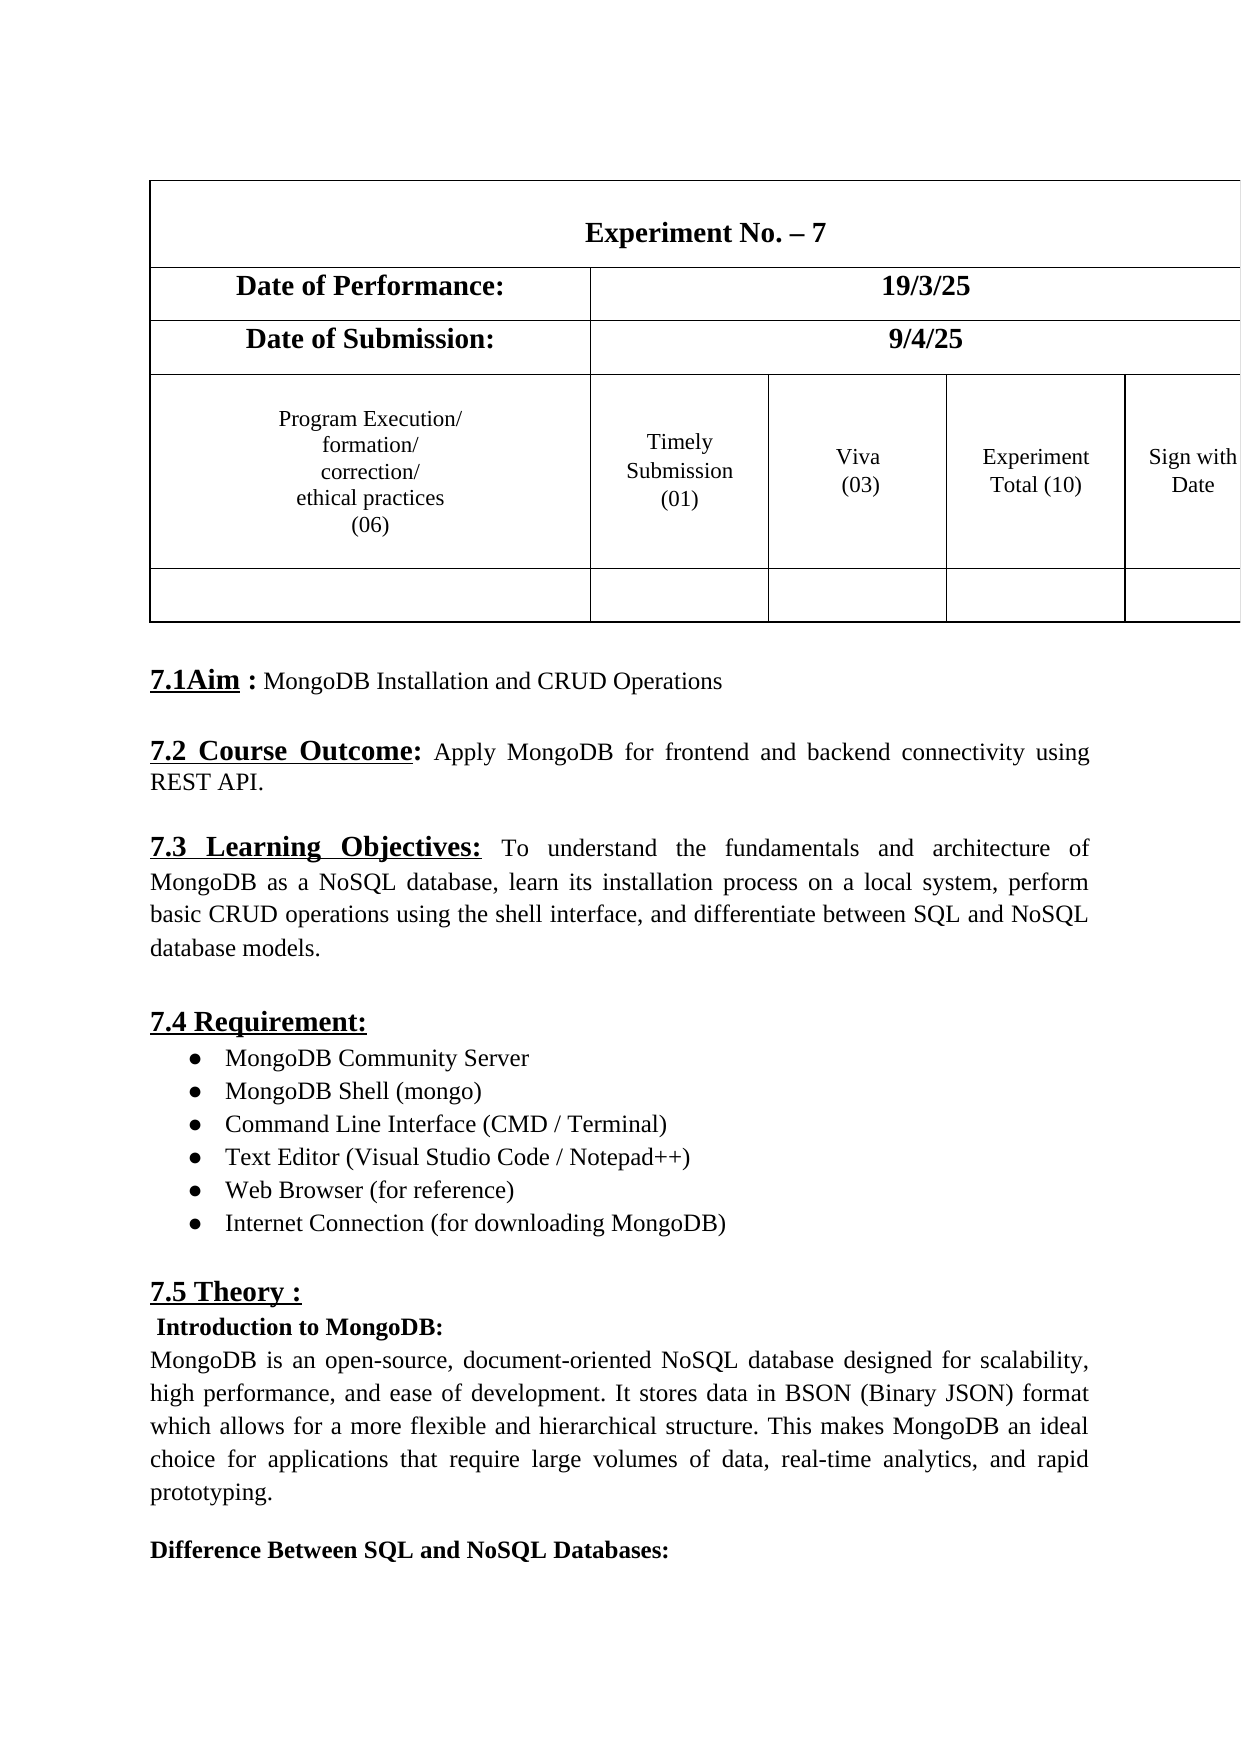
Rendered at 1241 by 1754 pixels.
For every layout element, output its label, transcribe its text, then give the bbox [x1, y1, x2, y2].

table_cell [769, 569, 946, 621]
text MongoDB is an open-source, document-oriented NoSQL database designed for scalability, high performance, and ease of development. It stores data in BSON (Binary JSON) format which allows for a more flexible and hierarchical structure. This makes MongoDB an ideal choice for applications that require large volumes of data, real-time analytics, and rapid prototyping. [150, 1345, 1090, 1506]
list Web Browser (for reference) [187, 1175, 1051, 1203]
table_cell 9/4/25 [591, 321, 1240, 374]
table_cell Experiment Total (10) [947, 375, 1124, 567]
list Command Line Interface (CMD / Terminal) [187, 1109, 1051, 1137]
table_cell Viva (03) [769, 375, 946, 567]
text 7.3 Learning Objectives: To understand the fundamentals and architecture of MongoDB as a NoSQL database, learn its installation process on a local system, perform basic CRUD operations using the shell interface, and differentiate between SQL and NoSQL database models. [150, 829, 1090, 961]
text 7.4 Requirement: [150, 1004, 1090, 1038]
text 7.1Aim : MongoDB Installation and CRUD Operations [150, 662, 1090, 695]
table_cell [947, 569, 1124, 621]
text Difference Between SQL and NoSQL Databases: [150, 1536, 1090, 1564]
table_cell [151, 569, 590, 621]
list MongoDB Shell (mongo) [187, 1076, 1051, 1104]
table_cell 19/3/25 [591, 268, 1240, 320]
table_header Experiment No. – 7 [151, 181, 1240, 267]
table_cell Date of Performance: [151, 268, 590, 320]
list Text Editor (Visual Studio Code / Notepad++) [187, 1142, 1051, 1171]
text 7.5 Theory : [150, 1274, 1090, 1307]
text Introduction to MongoDB: [150, 1312, 1090, 1341]
table_cell [1126, 569, 1240, 621]
list MongoDB Community Server [187, 1043, 1051, 1071]
table_cell [591, 569, 768, 621]
table_cell Sign with Date [1126, 375, 1240, 567]
table_cell Timely Submission (01) [591, 375, 768, 567]
table_cell Program Execution/ formation/ correction/ ethical practices (06) [151, 375, 590, 567]
text 7.2 Course Outcome: Apply MongoDB for frontend and backend connectivity using REST API. [150, 733, 1090, 796]
table_cell Date of Submission: [151, 321, 590, 374]
list Internet Connection (for downloading MongoDB) [187, 1208, 1051, 1237]
